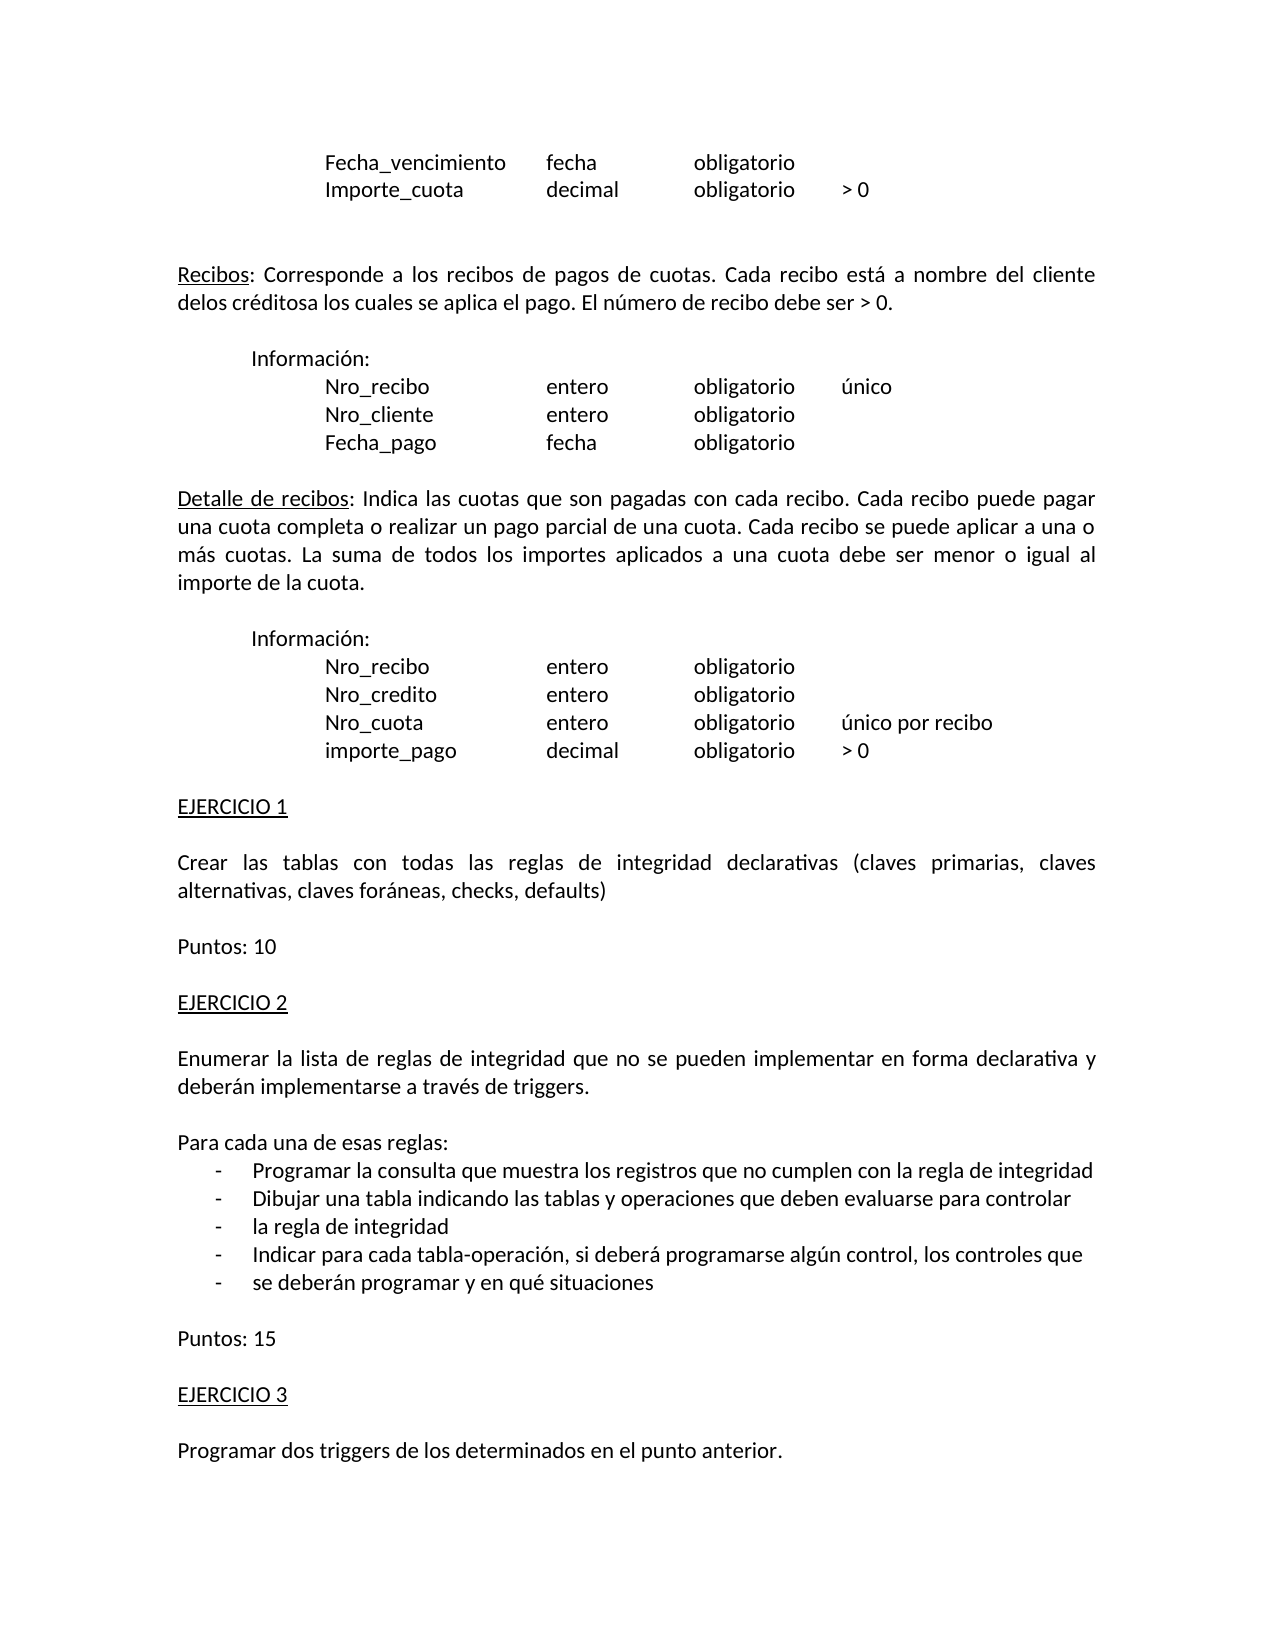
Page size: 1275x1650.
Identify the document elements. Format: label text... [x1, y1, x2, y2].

list Indicar para cada tabla-operación, si deberá programarse algún control, los controles que [215, 1240, 1098, 1268]
list se deberán programar y en qué situaciones [215, 1268, 1098, 1296]
text Programar dos triggers de los determinados en el punto anterior. [177, 1437, 1098, 1464]
text Información: [251, 344, 1098, 372]
text EJERCICIO 2 [177, 988, 1098, 1016]
text Nro_recibo entero obligatorio [251, 652, 1098, 680]
text Para cada una de esas reglas: [177, 1128, 1098, 1156]
text Puntos: 10 [177, 932, 1098, 960]
text Importe_cuota decimal obligatorio > 0 [325, 176, 1098, 204]
text EJERCICIO 1 [177, 792, 1098, 820]
text Puntos: 15 [177, 1324, 1098, 1352]
text Información: [251, 624, 1098, 652]
text Fecha_pago fecha obligatorio [325, 428, 1098, 456]
text Fecha_vencimiento fecha obligatorio [325, 148, 1098, 176]
list Programar la consulta que muestra los registros que no cumplen con la regla de integridad [215, 1156, 1098, 1184]
text Crear las tablas con todas las reglas de integridad declarativas (claves primarias, claves alternativas, claves foráneas, checks, defaults) [177, 848, 1098, 904]
text Nro_recibo entero obligatorio único [251, 372, 1098, 400]
text importe_pago decimal obligatorio > 0 [325, 736, 1098, 764]
text Recibos: Corresponde a los recibos de pagos de cuotas. Cada recibo está a nombre del cliente delos créditosa los cuales se aplica el pago. El número de recibo debe ser > 0. [177, 260, 1098, 316]
list Dibujar una tabla indicando las tablas y operaciones que deben evaluarse para controlar [215, 1184, 1098, 1212]
text Detalle de recibos: Indica las cuotas que son pagadas con cada recibo. Cada recibo puede pagar una cuota completa o realizar un pago parcial de una cuota. Cada recibo se puede aplicar a una o más cuotas. La suma de todos los importes aplicados a una cuota debe ser menor o igual al importe de la cuota. [177, 484, 1098, 596]
text EJERCICIO 3 [177, 1381, 1098, 1408]
text Nro_credito entero obligatorio [251, 680, 1098, 708]
text Enumerar la lista de reglas de integridad que no se pueden implementar en forma declarativa y deberán implementarse a través de triggers. [177, 1044, 1098, 1100]
list la regla de integridad [215, 1212, 1098, 1240]
text Nro_cliente entero obligatorio [325, 400, 1098, 428]
text Nro_cuota entero obligatorio único por recibo [325, 708, 1098, 736]
